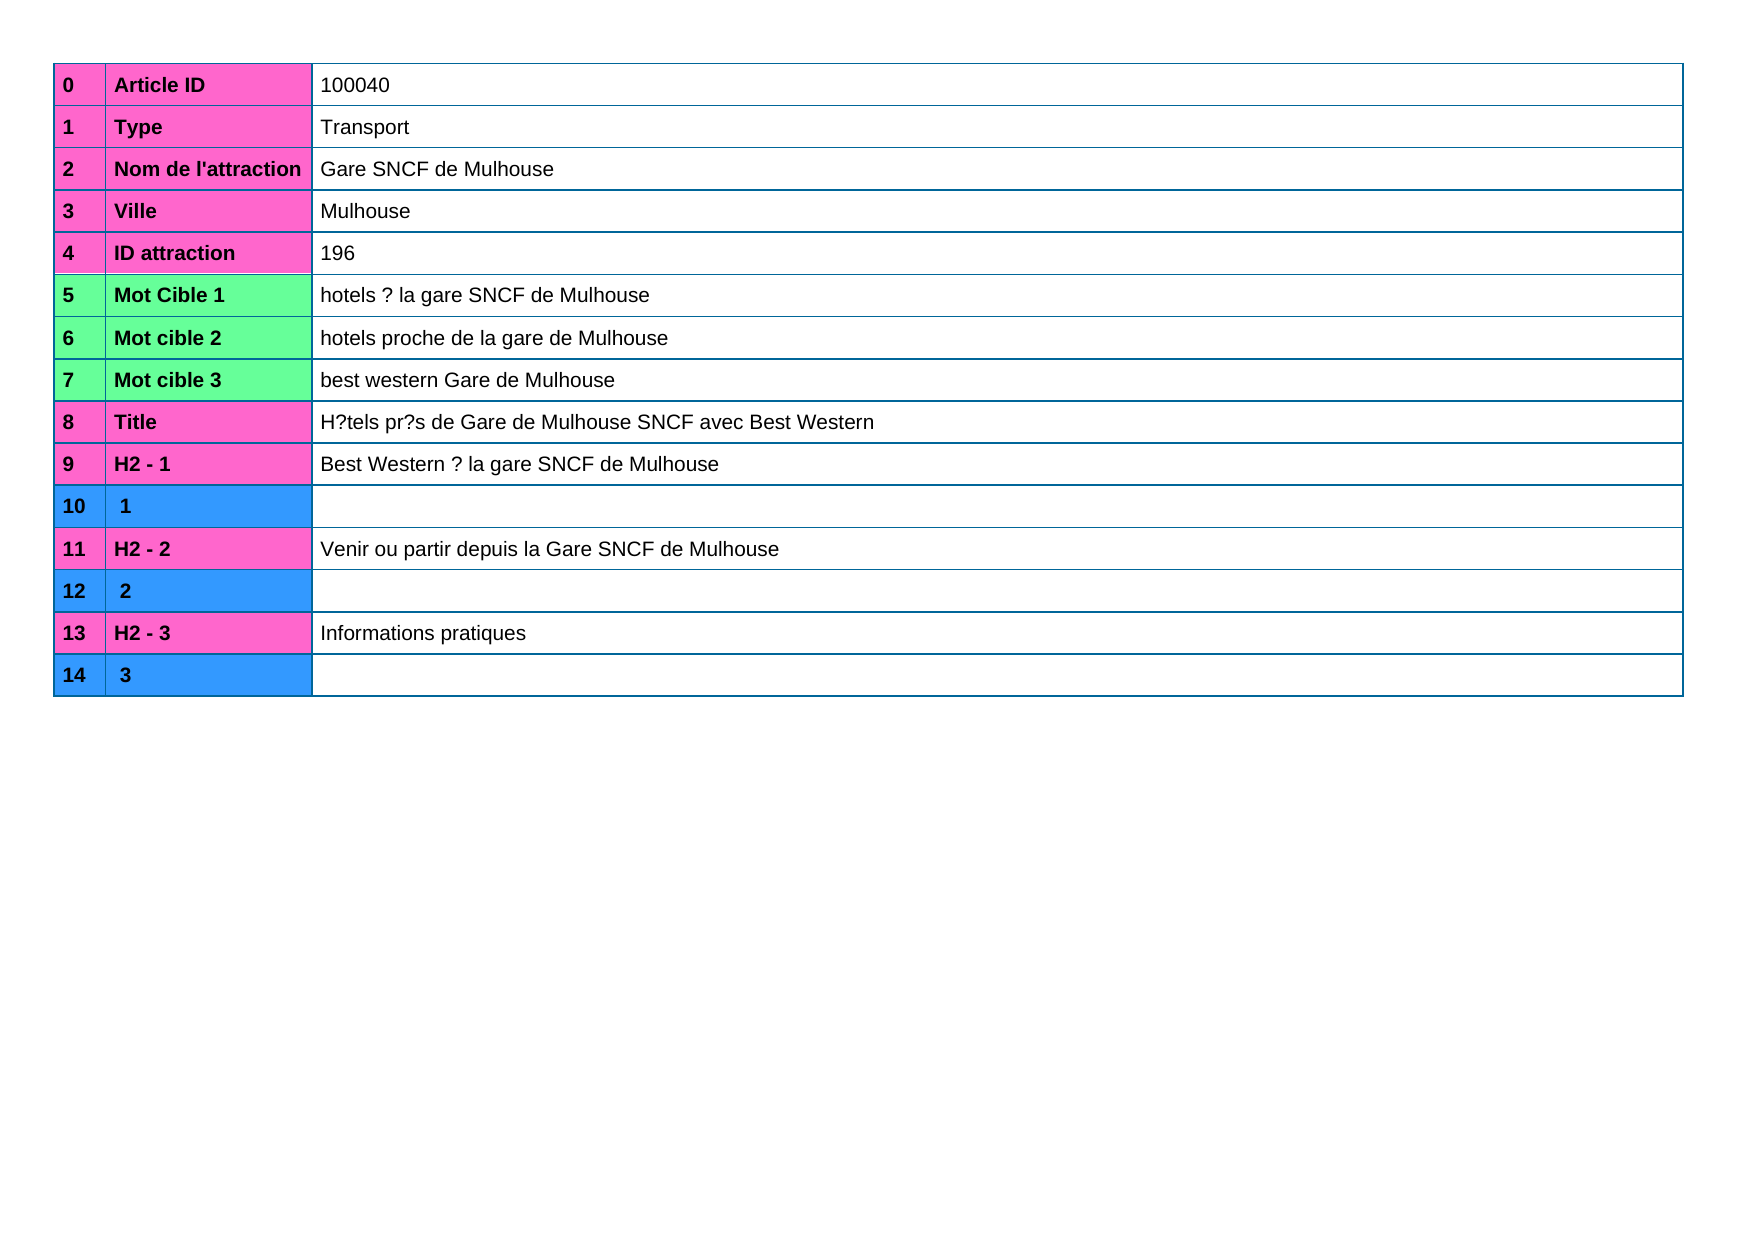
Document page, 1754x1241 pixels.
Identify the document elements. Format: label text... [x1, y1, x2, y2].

table_cell Transport [313, 106, 1682, 147]
table_cell H2 - 1 [106, 444, 311, 484]
table_cell 12 [55, 570, 105, 611]
table_cell 3 [55, 191, 105, 231]
table_cell Nom de l'attraction [106, 148, 311, 189]
table_cell hotels ? la gare SNCF de Mulhouse [313, 275, 1682, 316]
table_cell 8 [55, 402, 105, 442]
table_cell [313, 570, 1682, 611]
table_header Article ID [106, 64, 311, 105]
table_cell 11 [55, 528, 105, 569]
table_cell 6 [55, 317, 105, 358]
table_cell 196 [313, 233, 1682, 273]
table_cell Mot Cible 1 [106, 275, 311, 316]
table_cell Ville [106, 191, 311, 231]
table_cell 4 [55, 233, 105, 273]
table_cell 2 [55, 148, 105, 189]
table_cell [313, 655, 1682, 695]
table_header 0 [55, 64, 105, 105]
table_header 100040 [313, 64, 1682, 105]
table_cell Venir ou partir depuis la Gare SNCF de Mulhouse [313, 528, 1682, 569]
table_cell 1 [106, 486, 311, 527]
table_cell hotels proche de la gare de Mulhouse [313, 317, 1682, 358]
table_cell 14 [55, 655, 105, 695]
table_cell 1 [55, 106, 105, 147]
table_cell 10 [55, 486, 105, 527]
table_cell Informations pratiques [313, 613, 1682, 653]
table_cell [313, 486, 1682, 527]
table_cell best western Gare de Mulhouse [313, 360, 1682, 400]
table_cell 9 [55, 444, 105, 484]
table_cell 2 [106, 570, 311, 611]
table_cell ID attraction [106, 233, 311, 273]
table_cell 7 [55, 360, 105, 400]
table_cell H2 - 2 [106, 528, 311, 569]
table_cell Type [106, 106, 311, 147]
table_cell Mulhouse [313, 191, 1682, 231]
table_cell Mot cible 3 [106, 360, 311, 400]
table_cell 3 [106, 655, 311, 695]
table_cell 13 [55, 613, 105, 653]
table_cell Title [106, 402, 311, 442]
table_cell H2 - 3 [106, 613, 311, 653]
table_cell Gare SNCF de Mulhouse [313, 148, 1682, 189]
table_cell H?tels pr?s de Gare de Mulhouse SNCF avec Best Western [313, 402, 1682, 442]
table_cell Best Western ? la gare SNCF de Mulhouse [313, 444, 1682, 484]
table_cell 5 [55, 275, 105, 316]
table_cell Mot cible 2 [106, 317, 311, 358]
